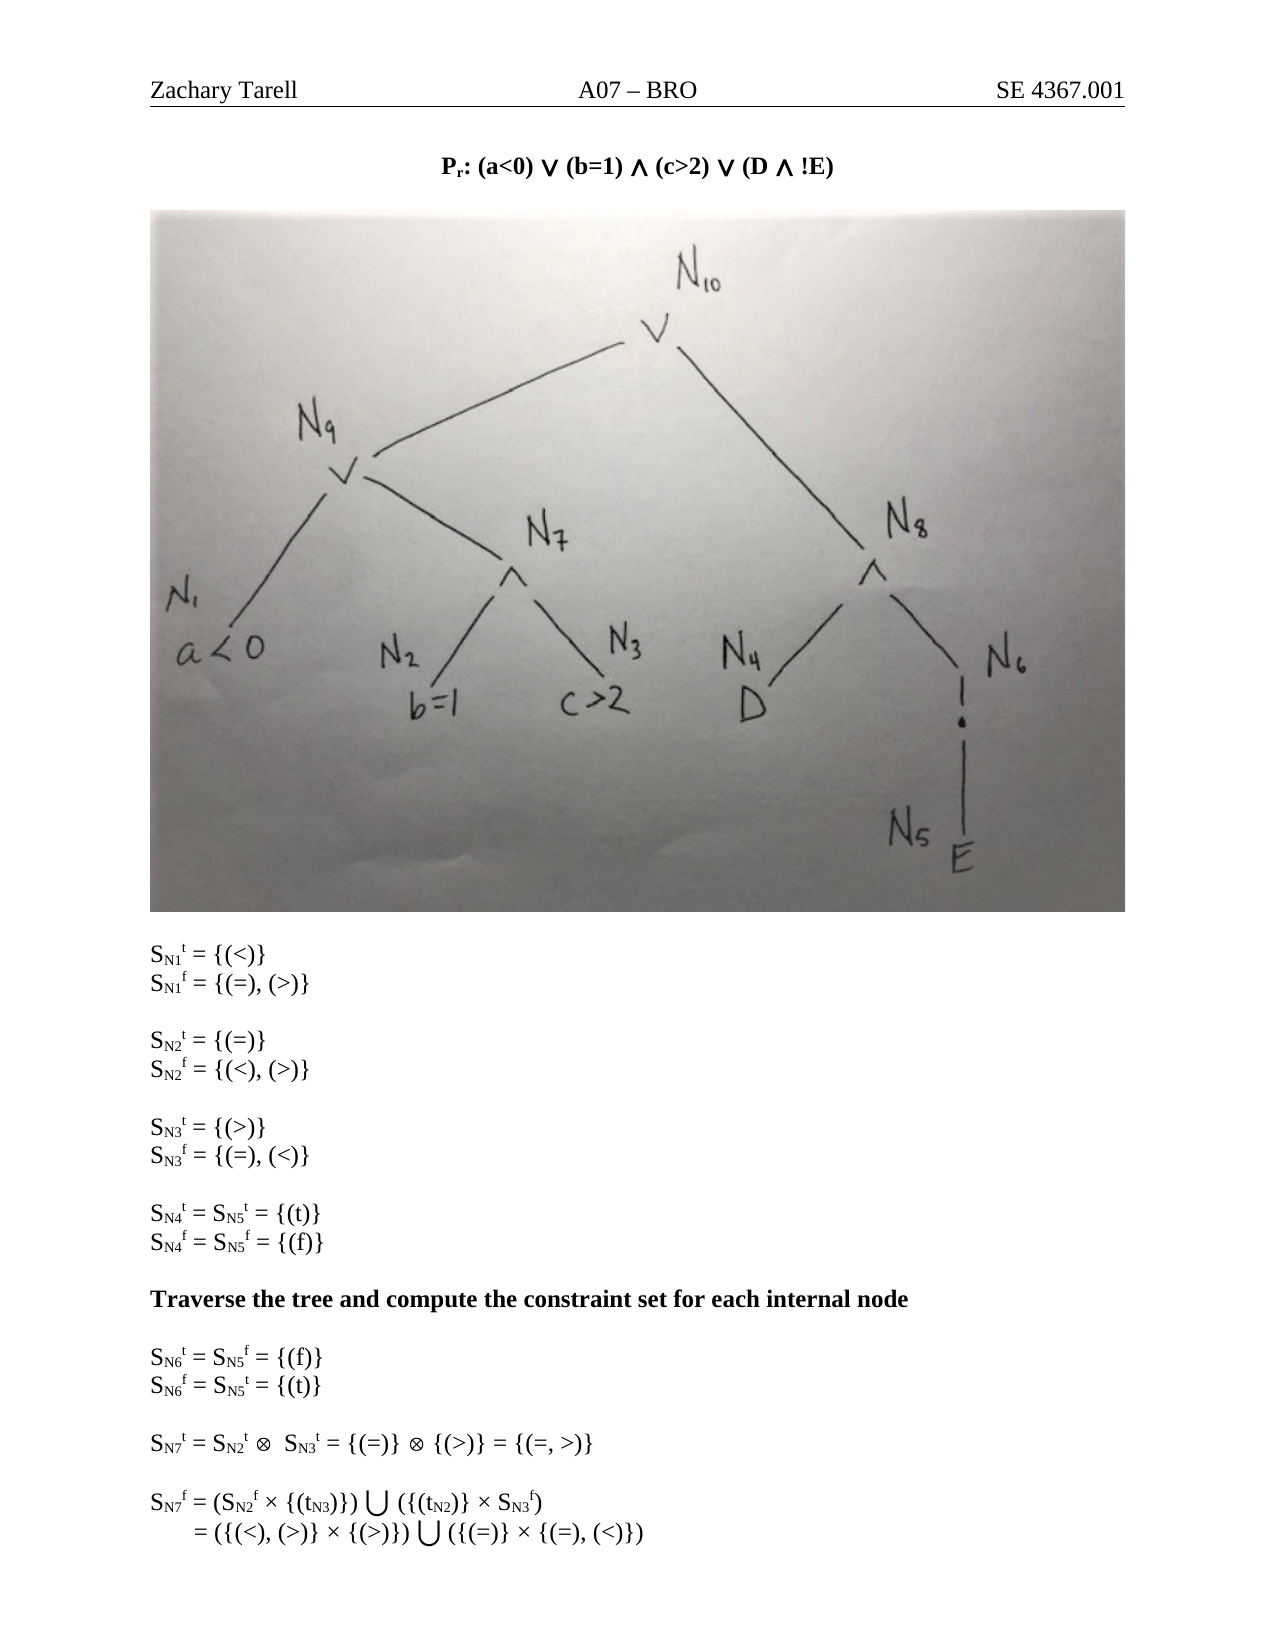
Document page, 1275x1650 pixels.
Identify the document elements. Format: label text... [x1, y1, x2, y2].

text SN6t = SN5f = {(f)} [150, 1342, 1125, 1371]
text SN4f = SN5f = {(f)} [150, 1227, 1125, 1256]
text SN7t = SN2t SN3t = {(=)}  {(>)} = {(=, >)} [150, 1428, 1125, 1457]
text SN6f = SN5t = {(t)} [150, 1371, 1125, 1399]
text SN2t = {(=)} [150, 1026, 1125, 1054]
text SN7f = (SN2f × {(tN3)}) ⋃ ({(tN2)} × SN3f) [150, 1486, 1125, 1516]
text = ({(<), (>)} × {(>)}) ⋃ ({(=)} × {(=), (<)}) [150, 1516, 1125, 1546]
text Pr: (a<0) ∨ (b=1) ∧ (c>2) ∨ (D ∧ !E) [150, 150, 1125, 180]
text SN3f = {(=), (<)} [150, 1141, 1125, 1169]
text SN1f = {(=), (>)} [150, 968, 1125, 997]
text SN2f = {(<), (>)} [150, 1054, 1125, 1083]
text SN4t = SN5t = {(t)} [150, 1198, 1125, 1227]
text SN3t = {(>)} [150, 1112, 1125, 1141]
text SN1t = {(<)} [150, 939, 1125, 968]
text Traverse the tree and compute the constraint set for each internal node [150, 1284, 1125, 1313]
